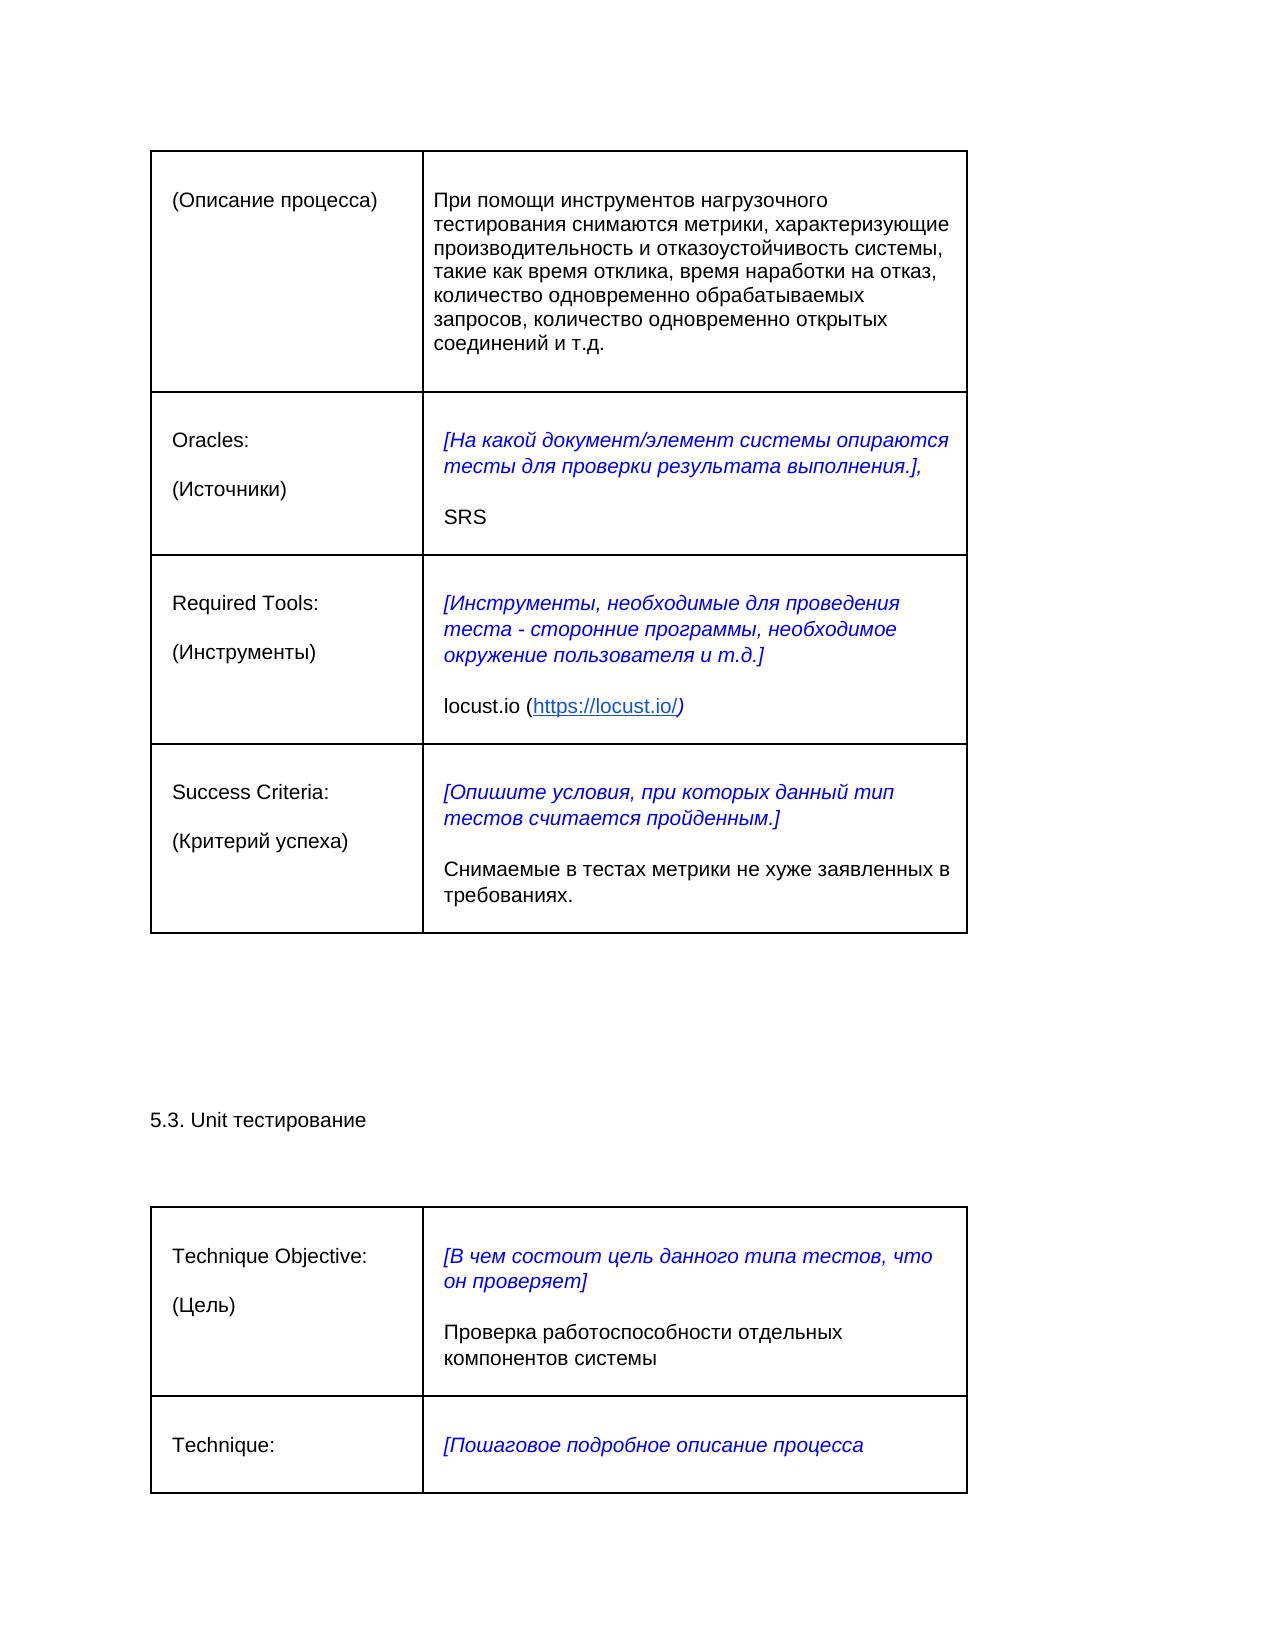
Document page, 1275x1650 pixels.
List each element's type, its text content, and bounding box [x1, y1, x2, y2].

table_cell [Инструменты, необходимые для проведения теста - сторонние программы, необходимое окружение пользователя и т.д.] locust.io (https://locust.io/) [424, 556, 966, 743]
table_cell [На какой документ/элемент системы опираются тесты для проверки результата выполнения.], SRS [424, 393, 966, 554]
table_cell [424, 152, 966, 391]
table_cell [152, 1397, 422, 1492]
table_cell [Опишите условия, при которых данный тип тестов считается пройденным.] Снимаемые в тестах метрики не хуже заявленных в требованиях. [424, 745, 966, 932]
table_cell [152, 152, 422, 391]
table_header [В чем состоит цель данного типа тестов, что он проверяет] Проверка работоспособности отдельных компонентов системы [424, 1208, 966, 1395]
text 5.3. Unit тестирование [150, 1108, 1125, 1132]
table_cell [424, 1397, 966, 1492]
table_cell Success Criteria: (Критерий успеха) [152, 745, 422, 932]
table_cell Required Tools: (Инструменты) [152, 556, 422, 743]
table_cell Oracles: (Источники) [152, 393, 422, 554]
table_header Technique Objective: (Цель) [152, 1208, 422, 1395]
